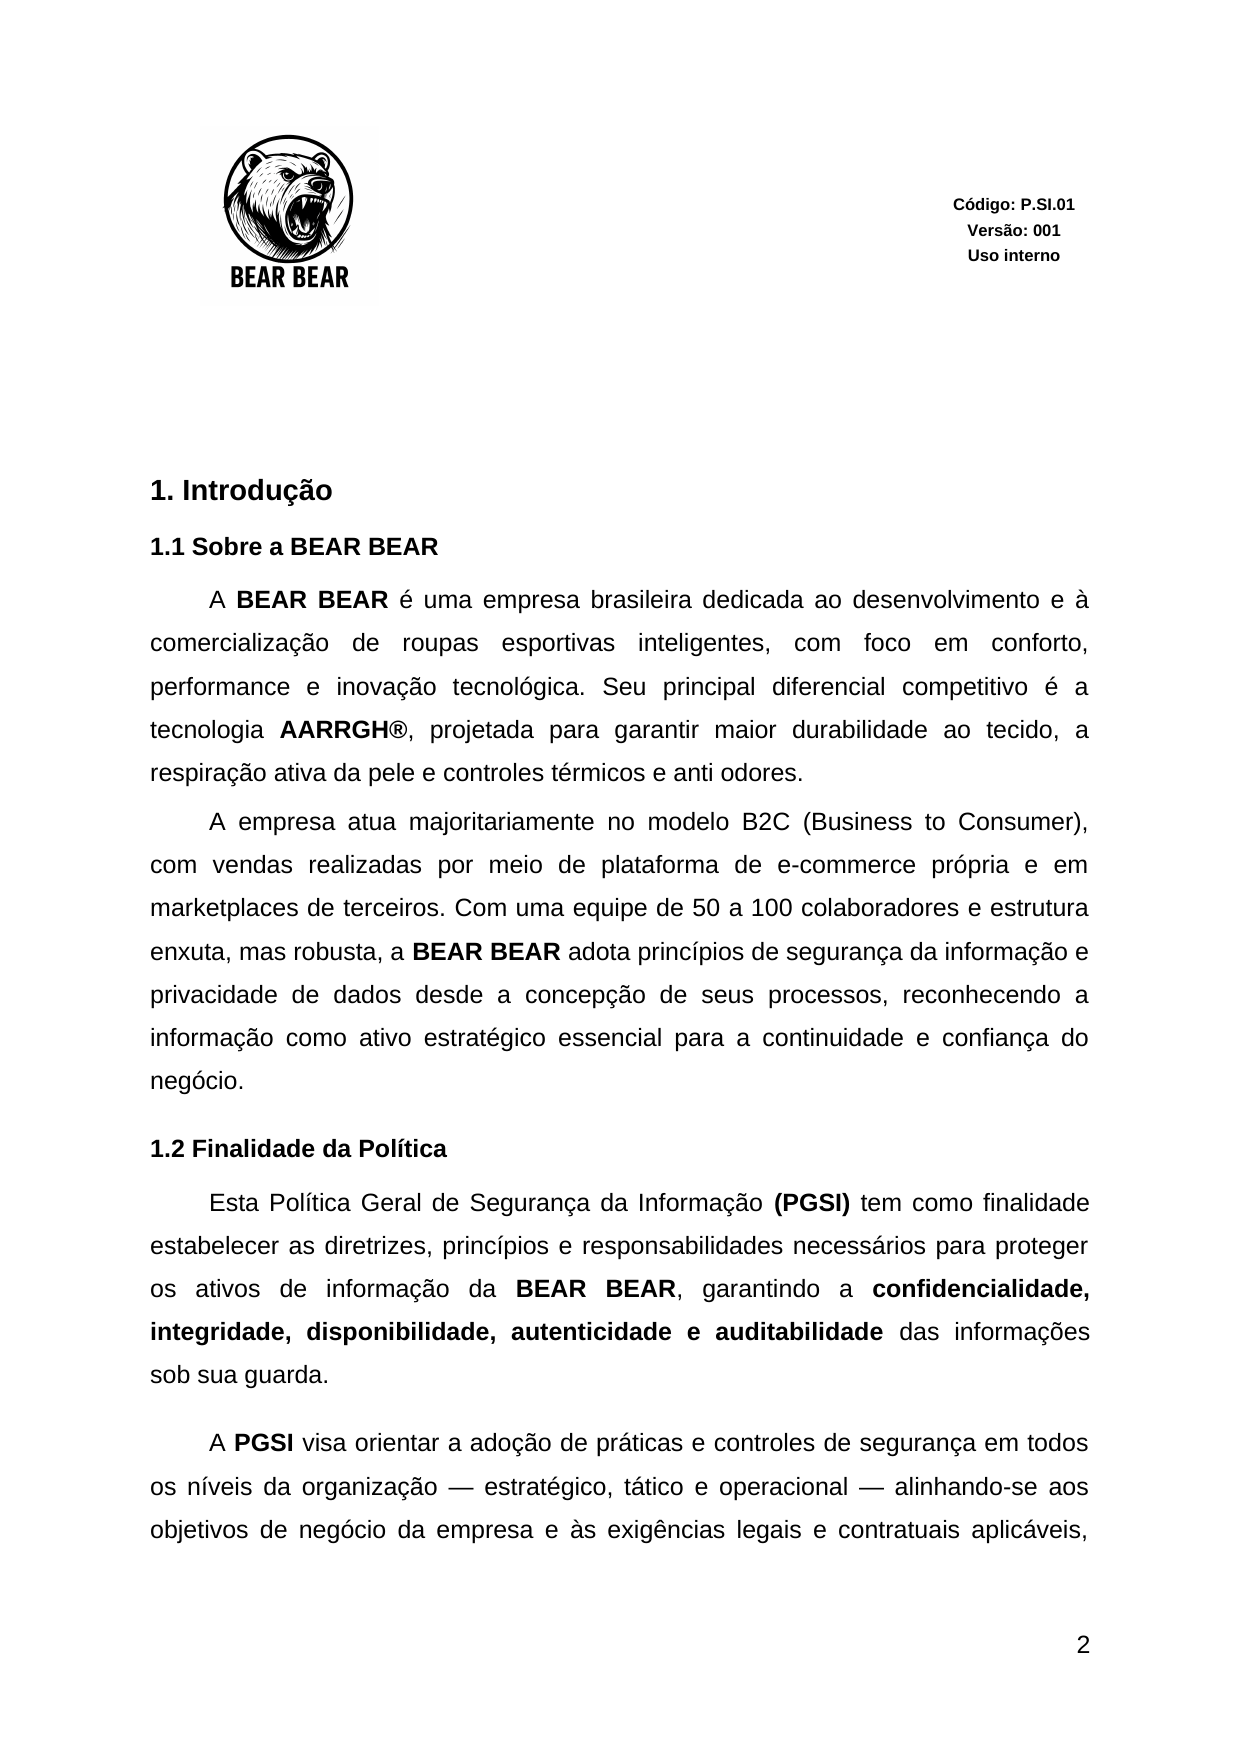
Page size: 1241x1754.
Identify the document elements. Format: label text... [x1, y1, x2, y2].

subtitle 1.2 Finalidade da Política [150, 1134, 1090, 1163]
text A empresa atua majoritariamente no modelo B2C (Business to Consumer), com vendas realizadas por meio de plataforma de e-commerce própria e em marketplaces de terceiros. Com uma equipe de 50 a 100 colaboradores e estrutura enxuta, mas robusta, a BEAR BEAR adota princípios de segurança da informação e privacidade de dados desde a concepção de seus processos, reconhecendo a informação como ativo estratégico essencial para a continuidade e confiança do negócio. [150, 807, 1090, 1095]
subtitle 1. Introdução [150, 473, 1090, 507]
picture [200, 126, 379, 306]
text Esta Política Geral de Segurança da Informação (PGSI) tem como finalidade estabelecer as diretrizes, princípios e responsabilidades necessários para proteger os ativos de informação da BEAR BEAR, garantindo a confidencialidade, integridade, disponibilidade, autenticidade e auditabilidade das informações sob sua guarda. [150, 1188, 1090, 1389]
text A BEAR BEAR é uma empresa brasileira dedicada ao desenvolvimento e à comercialização de roupas esportivas inteligentes, com foco em conforto, performance e inovação tecnológica. Seu principal diferencial competitivo é a tecnologia AARRGH®, projetada para garantir maior durabilidade ao tecido, a respiração ativa da pele e controles térmicos e anti odores. [150, 585, 1090, 787]
subtitle 1.1 Sobre a BEAR BEAR [150, 532, 1090, 560]
